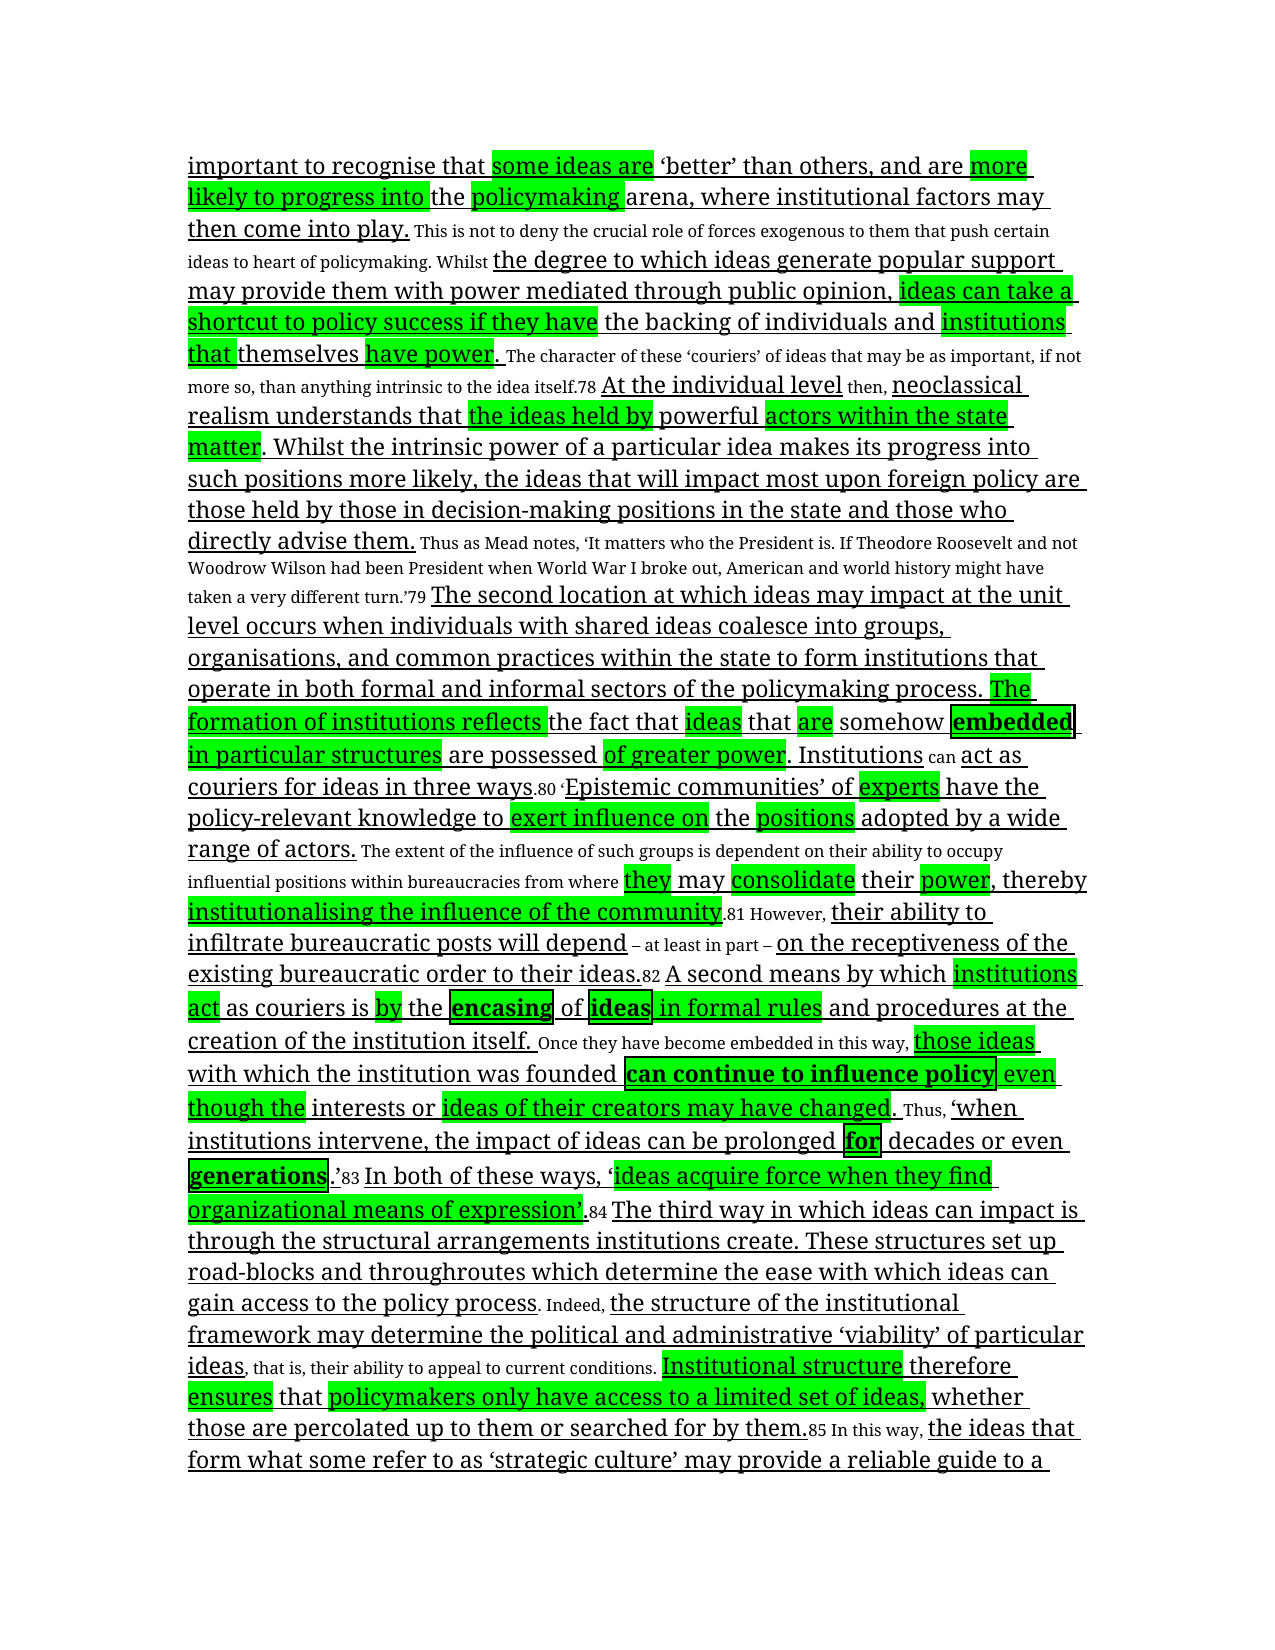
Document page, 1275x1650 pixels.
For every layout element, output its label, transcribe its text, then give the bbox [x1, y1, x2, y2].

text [187, 150, 1087, 489]
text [187, 893, 1087, 1475]
